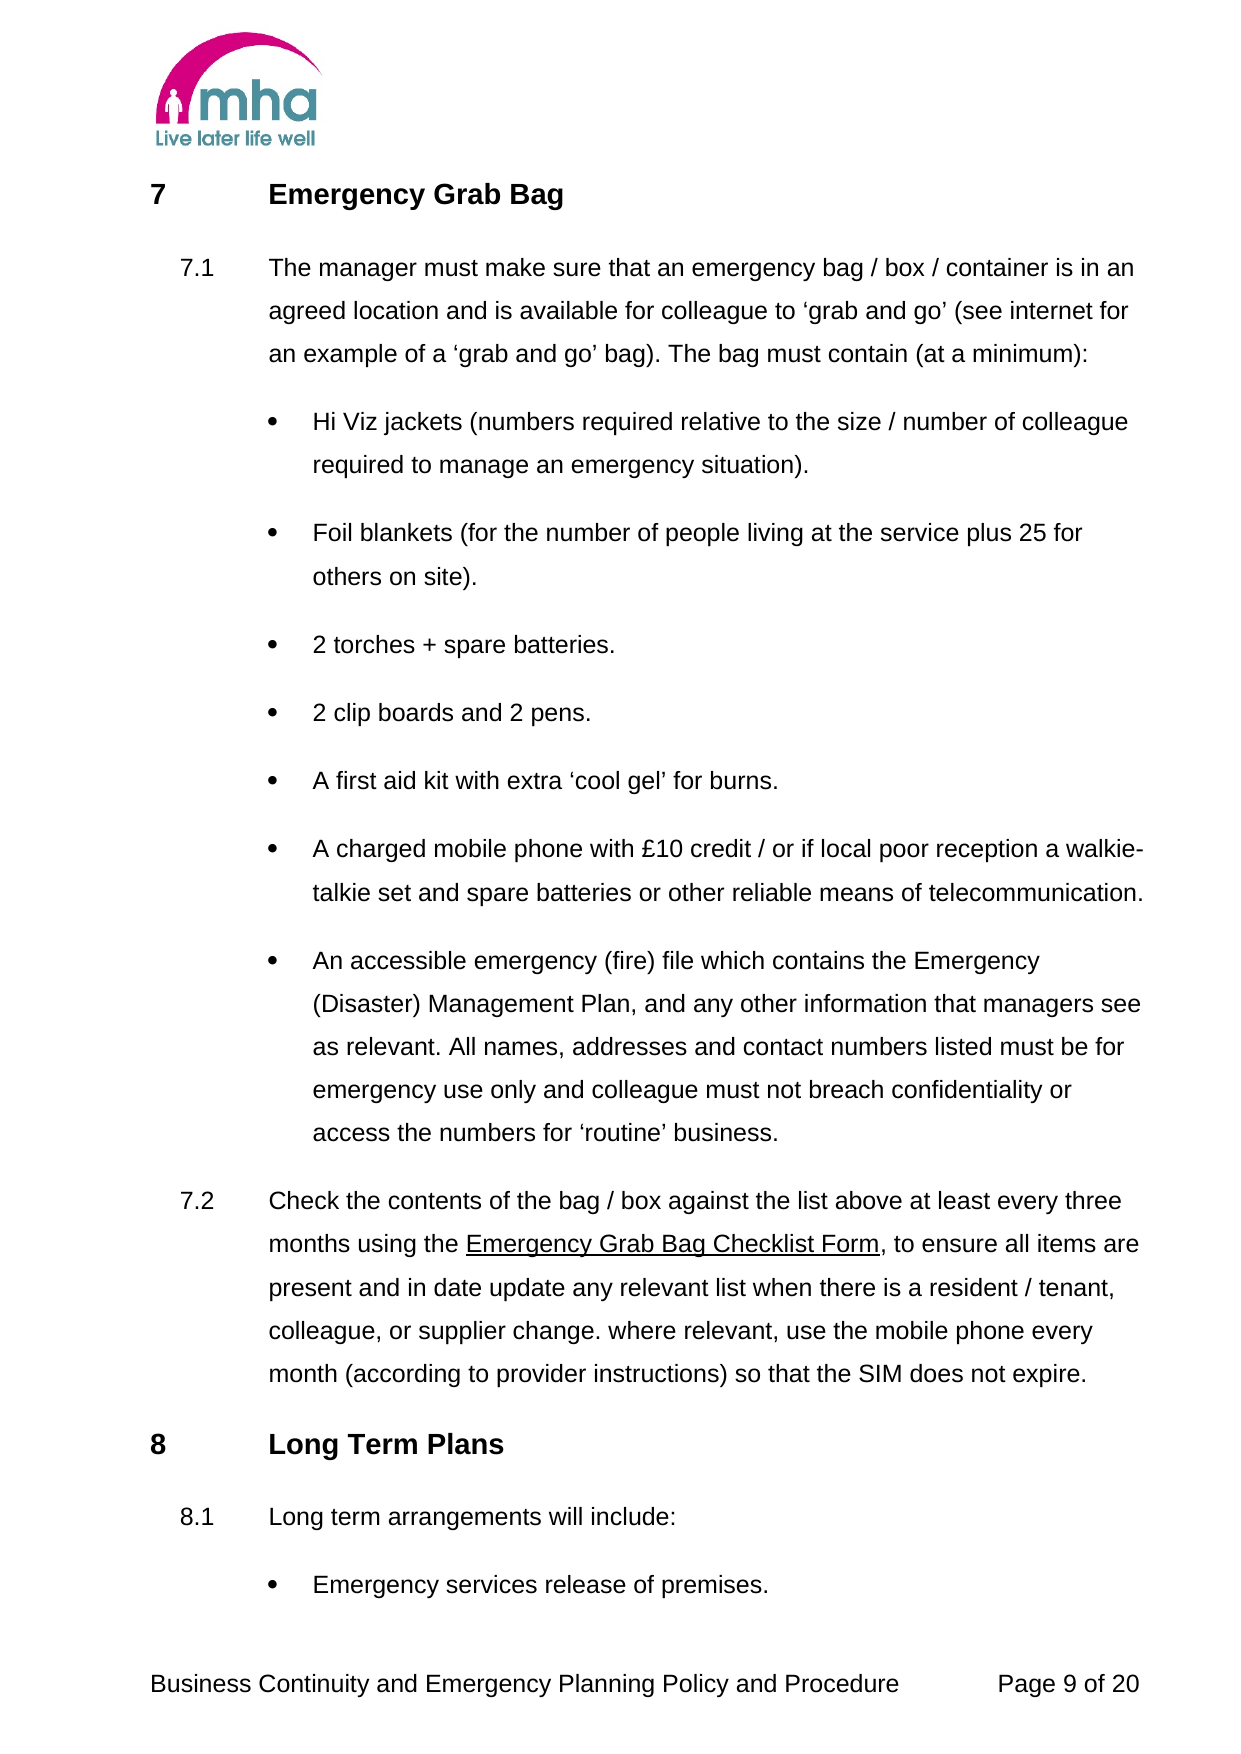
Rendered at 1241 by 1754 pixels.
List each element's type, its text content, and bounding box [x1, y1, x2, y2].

list A charged mobile phone with £10 credit / or if local poor reception a walkie-talkie set and spare batteries or other reliable means of telecommunication. [268, 834, 1146, 906]
text Long term arrangements will include: [179, 1502, 1146, 1531]
list 2 torches + spare batteries. [268, 629, 1146, 658]
picture [150, 25, 327, 150]
list Foil blankets (for the number of people living at the service plus 25 for others on site). [268, 518, 1146, 590]
list Emergency services release of premises. [268, 1570, 1146, 1599]
list An accessible emergency (fire) file which contains the Emergency (Disaster) Management Plan, and any other information that managers see as relevant. All names, addresses and contact numbers listed must be for emergency use only and colleague must not breach confidentiality or access the numbers for ‘routine’ business. [268, 946, 1146, 1147]
text The manager must make sure that an emergency bag / box / container is in an agreed location and is available for colleague to ‘grab and go’ (see internet for an example of a ‘grab and go’ bag). The bag must contain (at a minimum): [179, 252, 1146, 367]
subtitle Emergency Grab Bag [150, 177, 1146, 211]
list 2 clip boards and 2 pens. [268, 698, 1146, 727]
text Check the contents of the bag / box against the list above at least every three months using the Emergency Grab Bag Checklist Form, to ensure all items are present and in date update any relevant list when there is a resident / tenant, colleague, or supplier change. where relevant, use the mobile phone every month (according to provider instructions) so that the SIM does not expire. [179, 1186, 1146, 1388]
list Hi Viz jackets (numbers required relative to the size / number of colleague required to manage an emergency situation). [268, 407, 1146, 479]
subtitle Long Term Plans [150, 1427, 1146, 1461]
list A first aid kit with extra ‘cool gel’ for burns. [268, 766, 1146, 795]
